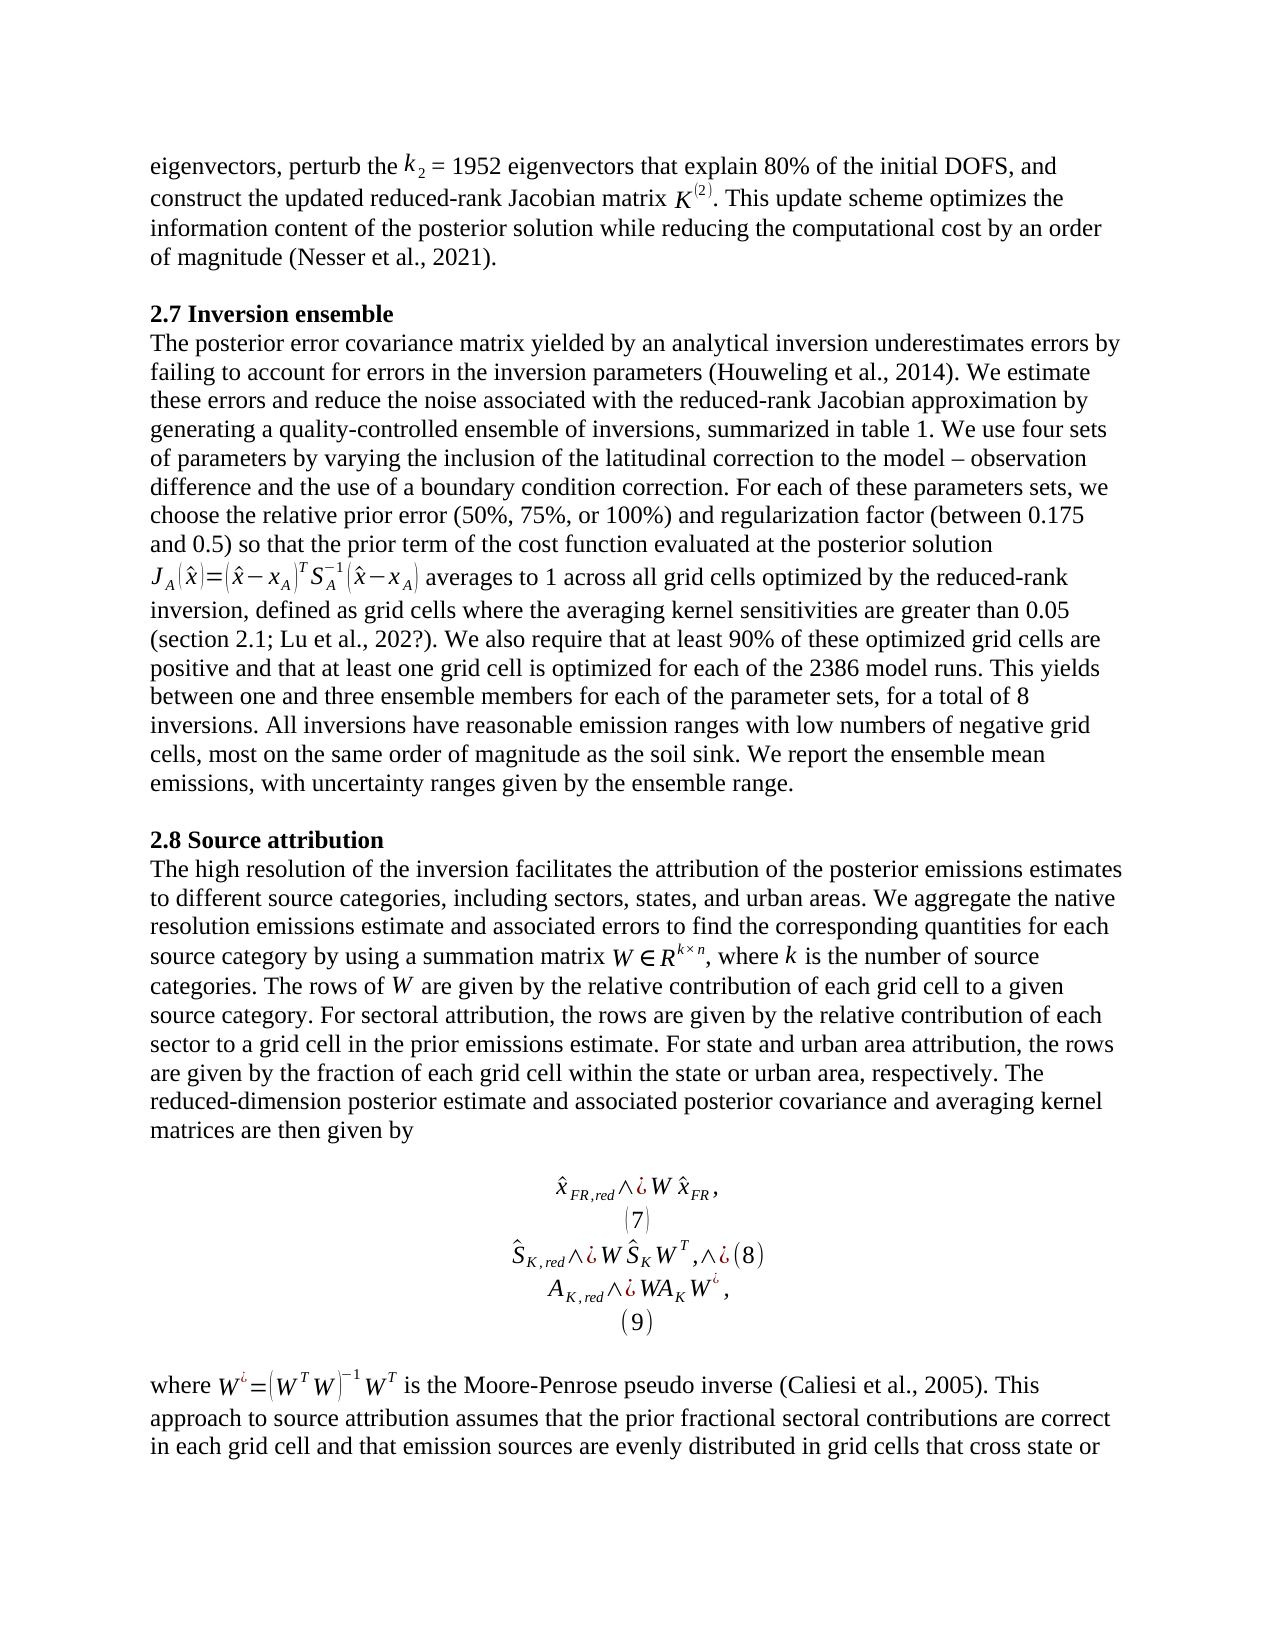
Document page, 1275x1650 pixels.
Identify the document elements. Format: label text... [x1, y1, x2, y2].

text 2.8 Source attribution [150, 825, 1125, 854]
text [150, 150, 1125, 270]
text The high resolution of the inversion facilitates the attribution of the posterior emissions estimates to different source categories, including sectors, states, and urban areas. We aggregate the native resolution emissions estimate and associated errors to find the corresponding quantities for each source category by using a summation matrix , where is the number of source categories. The rows of are given by the relative contribution of each grid cell to a given source category. For sectoral attribution, the rows are given by the relative contribution of each sector to a grid cell in the prior emissions estimate. For state and urban area attribution, the rows are given by the fraction of each grid cell within the state or urban area, respectively. The reduced-dimension posterior estimate and associated posterior covariance and averaging kernel matrices are then given by [150, 854, 1125, 1144]
text 2.7 Inversion ensemble [150, 299, 1125, 328]
text The posterior error covariance matrix yielded by an analytical inversion underestimates errors by failing to account for errors in the inversion parameters (Houweling et al., 2014). We estimate these errors and reduce the noise associated with the reduced-rank Jacobian approximation by generating a quality-controlled ensemble of inversions, summarized in table 1. We use four sets of parameters by varying the inclusion of the latitudinal correction to the model – observation difference and the use of a boundary condition correction. For each of these parameters sets, we choose the relative prior error (50%, 75%, or 100%) and regularization factor (between 0.175 and 0.5) so that the prior term of the cost function evaluated at the posterior solution averages to 1 across all grid cells optimized by the reduced-rank inversion, defined as grid cells where the averaging kernel sensitivities are greater than 0.05 (section 2.1; Lu et al., 202?). We also require that at least 90% of these optimized grid cells are positive and that at least one grid cell is optimized for each of the 2386 model runs. This yields between one and three ensemble members for each of the parameter sets, for a total of 8 inversions. All inversions have reasonable emission ranges with low numbers of negative grid cells, most on the same order of magnitude as the soil sink. We report the ensemble mean emissions, with uncertainty ranges given by the ensemble range. [150, 328, 1125, 796]
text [150, 1366, 1125, 1460]
